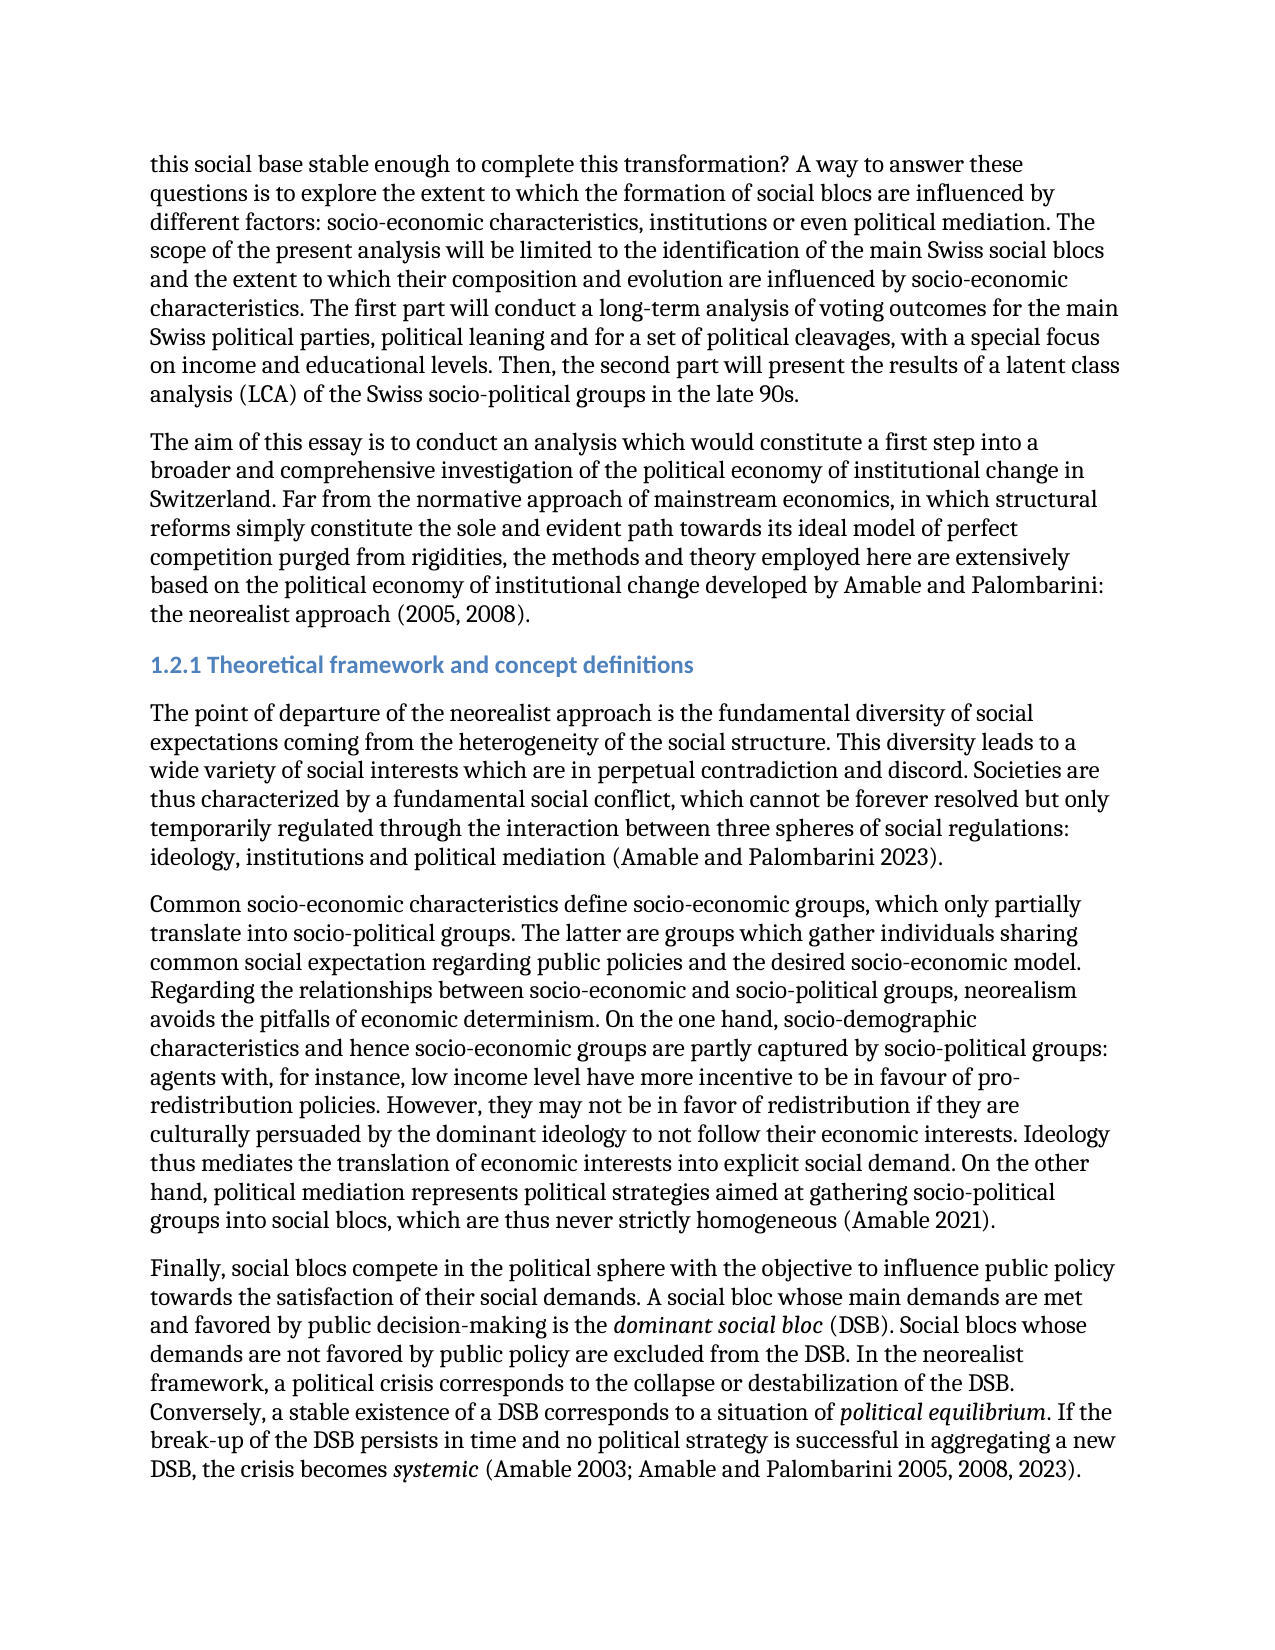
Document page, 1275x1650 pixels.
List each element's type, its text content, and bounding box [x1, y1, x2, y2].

text The point of departure of the neorealist approach is the fundamental diversity of social expectations coming from the heterogeneity of the social structure. This diversity leads to a wide variety of social interests which are in perpetual contradiction and discord. Societies are thus characterized by a fundamental social conflict, which cannot be forever resolved but only temporarily regulated through the interaction between three spheres of social regulations: ideology, institutions and political mediation (Amable and Palombarini 2023). [150, 699, 1125, 871]
subtitle 1.2.1 Theoretical framework and concept definitions [150, 649, 1125, 680]
